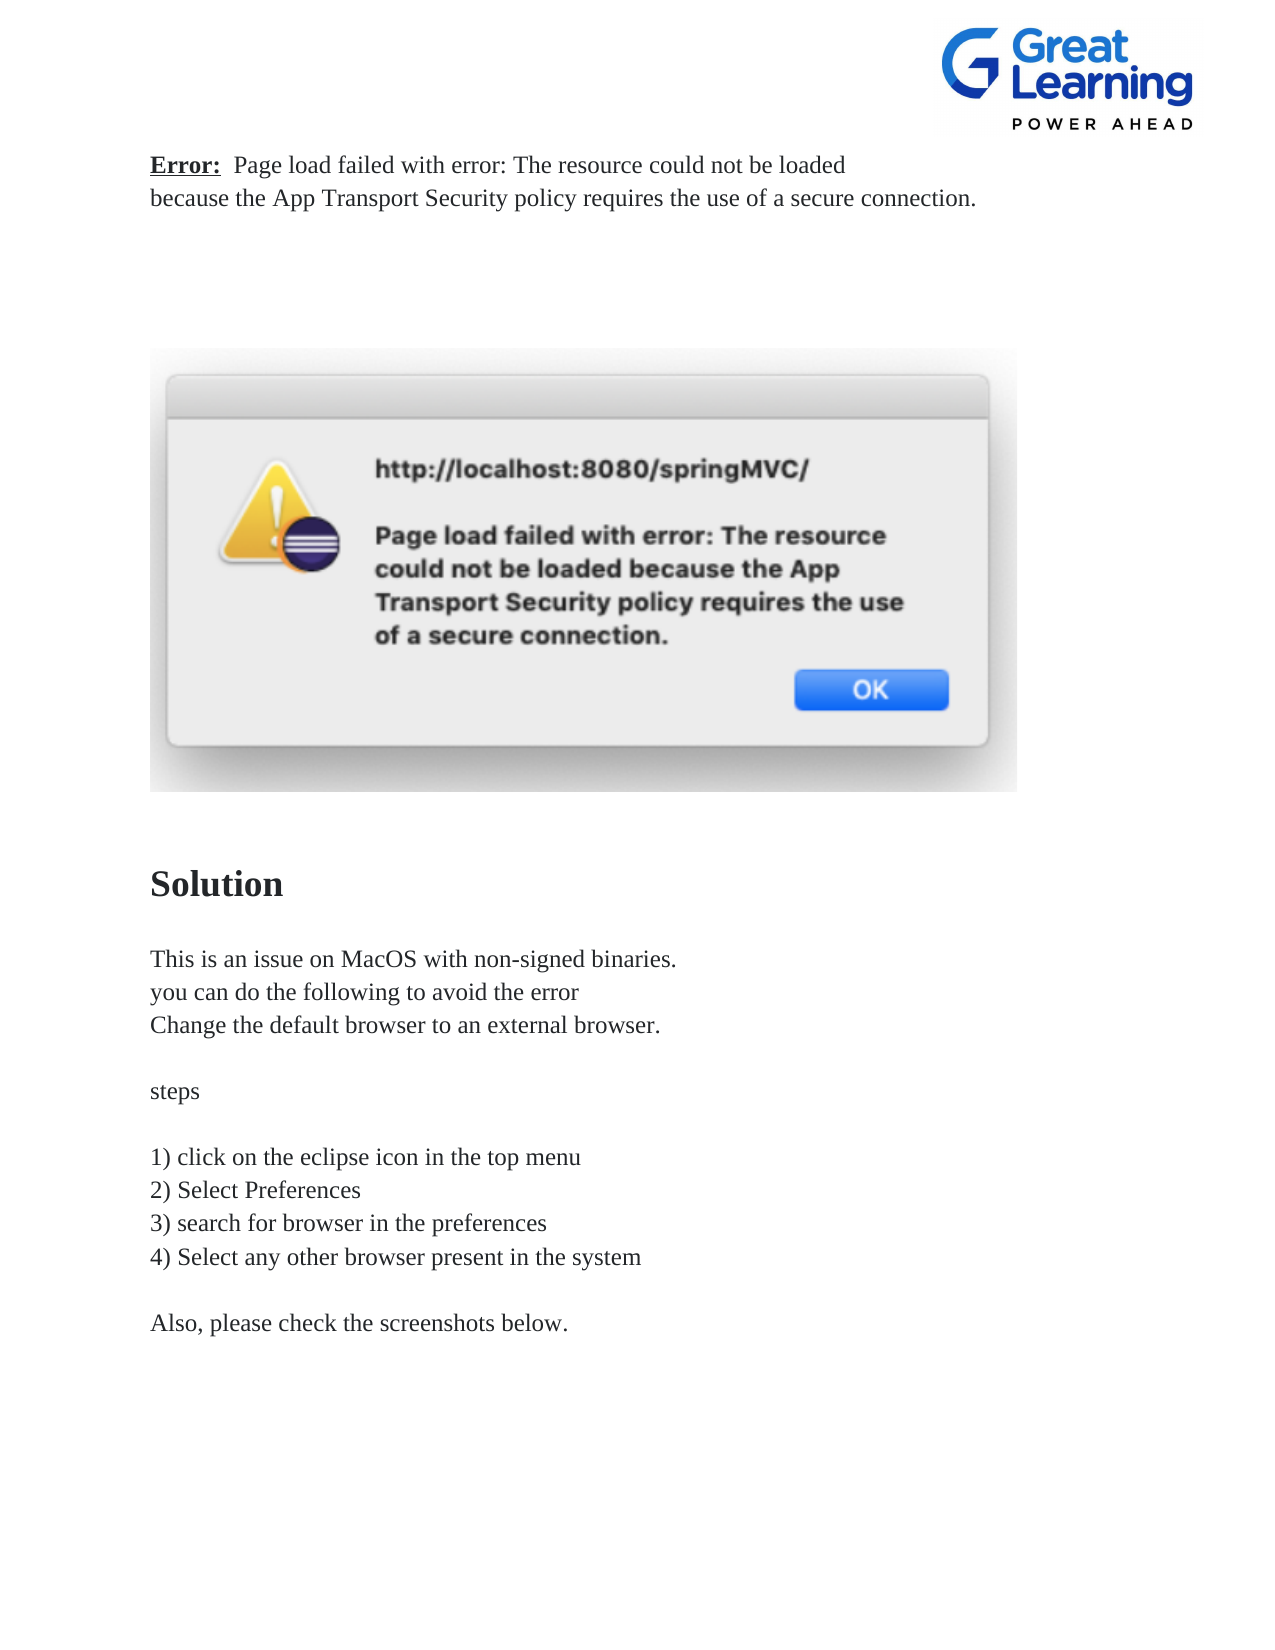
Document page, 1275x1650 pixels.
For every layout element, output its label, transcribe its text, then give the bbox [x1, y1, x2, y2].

text 4) Select any other browser present in the system [150, 1242, 1125, 1270]
text Change the default browser to an external browser. [150, 1010, 1125, 1039]
picture [932, 18, 1205, 137]
text you can do the following to avoid the error [150, 977, 1125, 1006]
text 3) search for browser in the preferences [150, 1208, 1125, 1237]
text Also, please check the screenshots below. [150, 1308, 1125, 1336]
text steps [150, 1076, 1125, 1105]
text Error: Page load failed with error: The resource could not be loaded because the App Transport Security policy requires the use of a secure connection. [150, 150, 1125, 212]
text 2) Select Preferences [150, 1176, 1125, 1204]
text This is an issue on MacOS with non-signed binaries. [150, 944, 1125, 973]
picture [150, 348, 1018, 792]
text 1) click on the eclipse icon in the top menu [150, 1142, 1125, 1171]
text Solution [150, 862, 1125, 905]
